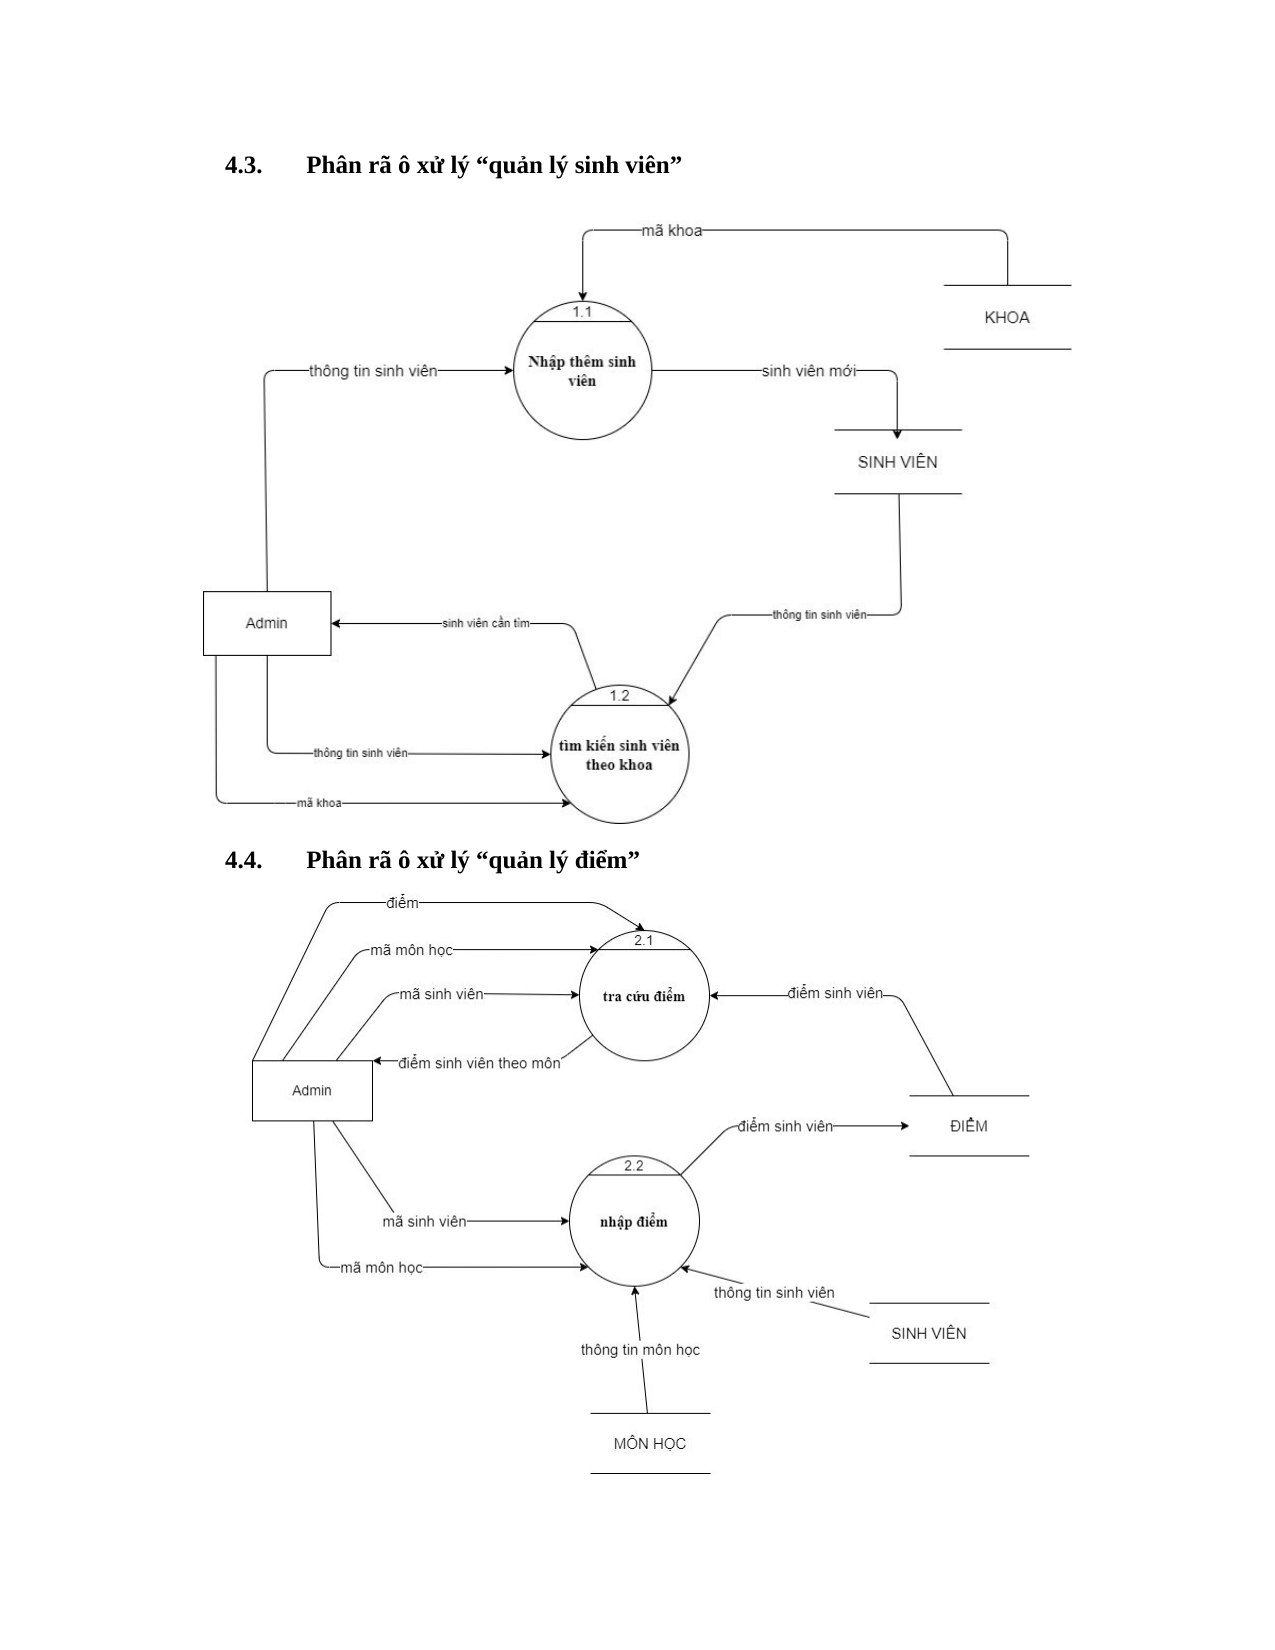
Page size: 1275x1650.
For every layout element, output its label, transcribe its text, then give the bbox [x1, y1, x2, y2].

list Phân rã ô xử lý “quản lý sinh viên” [225, 150, 1125, 179]
picture [245, 893, 1030, 1474]
picture [203, 220, 1072, 824]
